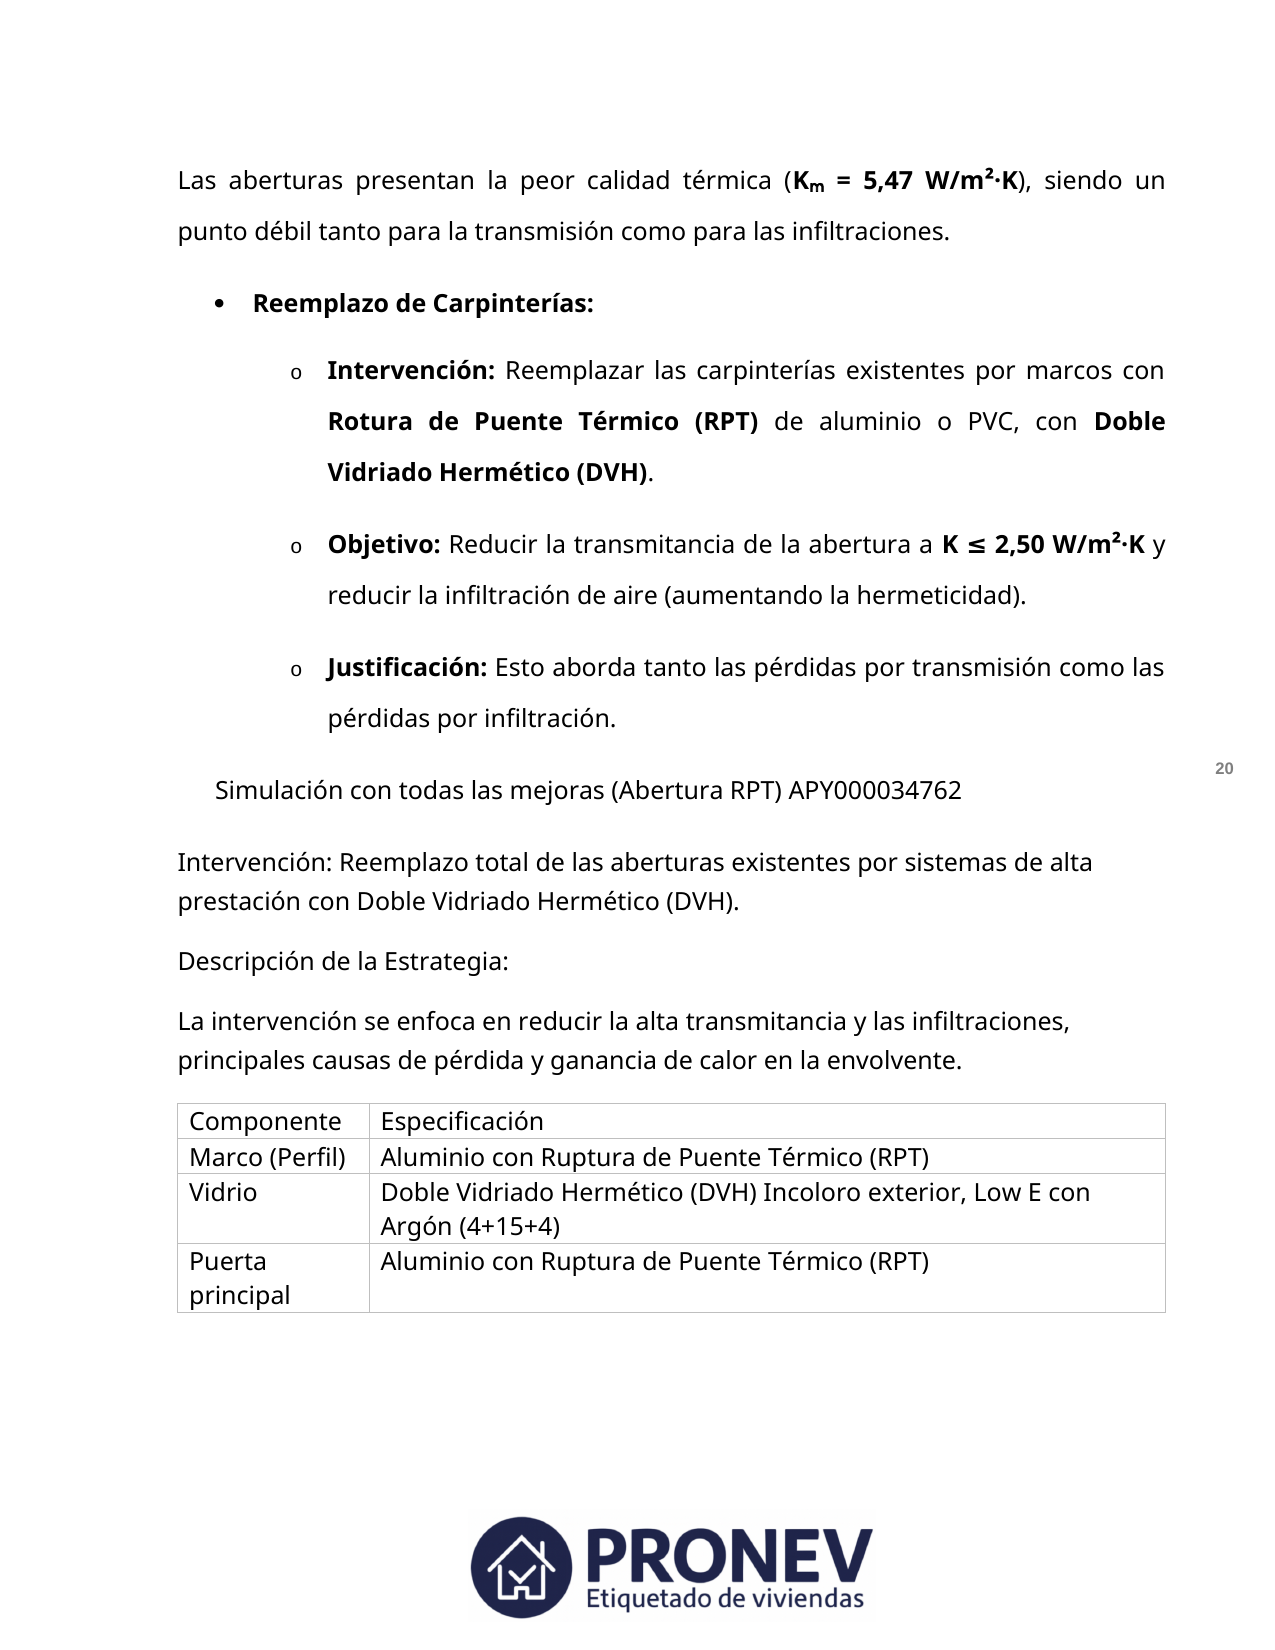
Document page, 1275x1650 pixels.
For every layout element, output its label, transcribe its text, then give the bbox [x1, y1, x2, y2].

list Reemplazo de Carpinterías: [215, 285, 1166, 319]
table_header Componente [178, 1104, 369, 1138]
picture [467, 1509, 876, 1622]
table_cell Vidrio [178, 1174, 369, 1242]
list Objetivo: Reducir la transmitancia de la abertura a K ≤ 2,50 W/m²·K y reducir la infiltración de aire (aumentando la hermeticidad). [290, 527, 1166, 612]
table_header Especificación [370, 1104, 1165, 1138]
list Justificación: Esto aborda tanto las pérdidas por transmisión como las pérdidas por infiltración. [290, 650, 1166, 735]
text Descripción de la Estrategia: [177, 944, 1166, 978]
text Simulación con todas las mejoras (Abertura RPT) APY000034762 [215, 773, 1166, 807]
text La intervención se enfoca en reducir la alta transmitancia y las infiltraciones, principales causas de pérdida y ganancia de calor en la envolvente. [177, 1004, 1166, 1077]
text Intervención: Reemplazo total de las aberturas existentes por sistemas de alta prestación con Doble Vidriado Hermético (DVH). [177, 845, 1166, 918]
list Intervención: Reemplazar las carpinterías existentes por marcos con Rotura de Puente Térmico (RPT) de aluminio o PVC, con Doble Vidriado Hermético (DVH). [290, 353, 1166, 489]
table_cell Puerta principal [178, 1244, 369, 1312]
text Las aberturas presentan la peor calidad térmica (Kₘ = 5,47 W/m²·K), siendo un punto débil tanto para la transmisión como para las infiltraciones. [177, 162, 1166, 247]
table_cell Marco (Perfil) [178, 1139, 369, 1173]
table_cell Aluminio con Ruptura de Puente Térmico (RPT) [370, 1244, 1165, 1312]
table_cell Aluminio con Ruptura de Puente Térmico (RPT) [370, 1139, 1165, 1173]
table_cell Doble Vidriado Hermético (DVH) Incoloro exterior, Low E con Argón (4+15+4) [370, 1174, 1165, 1242]
